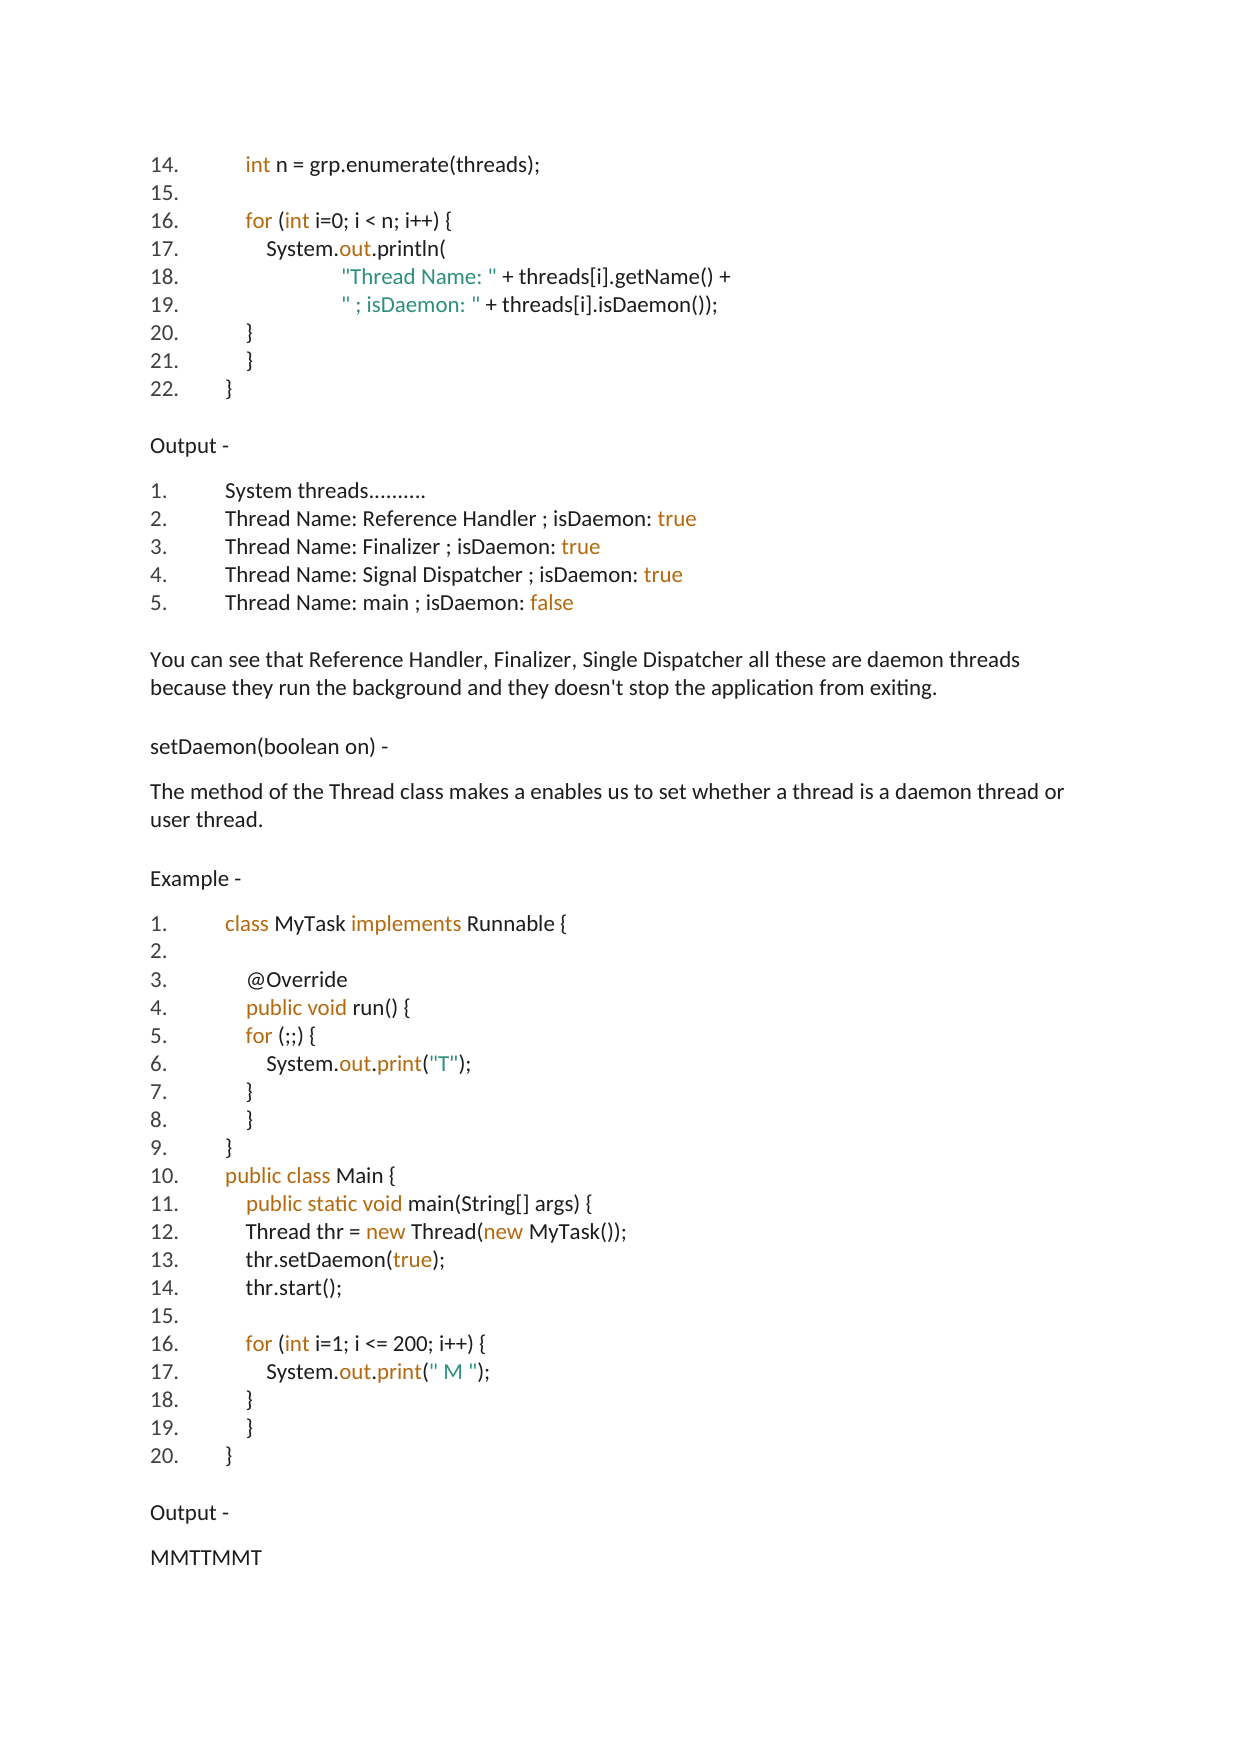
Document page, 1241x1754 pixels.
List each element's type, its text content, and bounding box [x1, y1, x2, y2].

list System.out.println( [150, 234, 1090, 262]
list public static void main(String[] args) { [150, 1189, 1090, 1217]
list System.out.print(" M "); [150, 1357, 1090, 1385]
list } [150, 318, 1090, 346]
list Thread Name: Reference Handler ; isDaemon: true [150, 504, 1090, 532]
text You can see that Reference Handler, Finalizer, Single Dispatcher all these are daemon threads because they run the background and they doesn't stop the application from exiting. [150, 645, 1090, 701]
list } [150, 1133, 1090, 1161]
list class MyTask implements Runnable { [150, 909, 1090, 937]
list } [150, 1105, 1090, 1133]
list "Thread Name: " + threads[i].getName() + [150, 262, 1090, 290]
list System.out.print("T"); [150, 1049, 1090, 1077]
list Thread thr = new Thread(new MyTask()); [150, 1217, 1090, 1245]
text Output - [150, 1498, 1090, 1526]
list for (int i=1; i <= 200; i++) { [150, 1329, 1090, 1357]
list int n = grp.enumerate(threads); [150, 150, 1090, 178]
list for (int i=0; i < n; i++) { [150, 206, 1090, 234]
text MMTTMMT [150, 1543, 1090, 1571]
list } [150, 1385, 1090, 1413]
list " ; isDaemon: " + threads[i].isDaemon()); [150, 290, 1090, 318]
list } [150, 374, 1090, 402]
list Thread Name: Finalizer ; isDaemon: true [150, 532, 1090, 560]
list } [150, 1441, 1090, 1469]
list public void run() { [150, 993, 1090, 1021]
list } [150, 1077, 1090, 1105]
list thr.setDaemon(true); [150, 1245, 1090, 1273]
text The method of the Thread class makes a enables us to set whether a thread is a daemon thread or user thread. [150, 777, 1090, 833]
text Output - [150, 431, 1090, 459]
list thr.start(); [150, 1273, 1090, 1301]
list System threads.......... [150, 476, 1090, 504]
text Example - [150, 864, 1090, 892]
list @Override [150, 965, 1090, 993]
list Thread Name: Signal Dispatcher ; isDaemon: true [150, 560, 1090, 588]
list } [150, 1413, 1090, 1441]
list for (;;) { [150, 1021, 1090, 1049]
list public class Main { [150, 1161, 1090, 1189]
list } [150, 346, 1090, 374]
text setDaemon(boolean on) - [150, 732, 1090, 760]
list Thread Name: main ; isDaemon: false [150, 588, 1090, 616]
